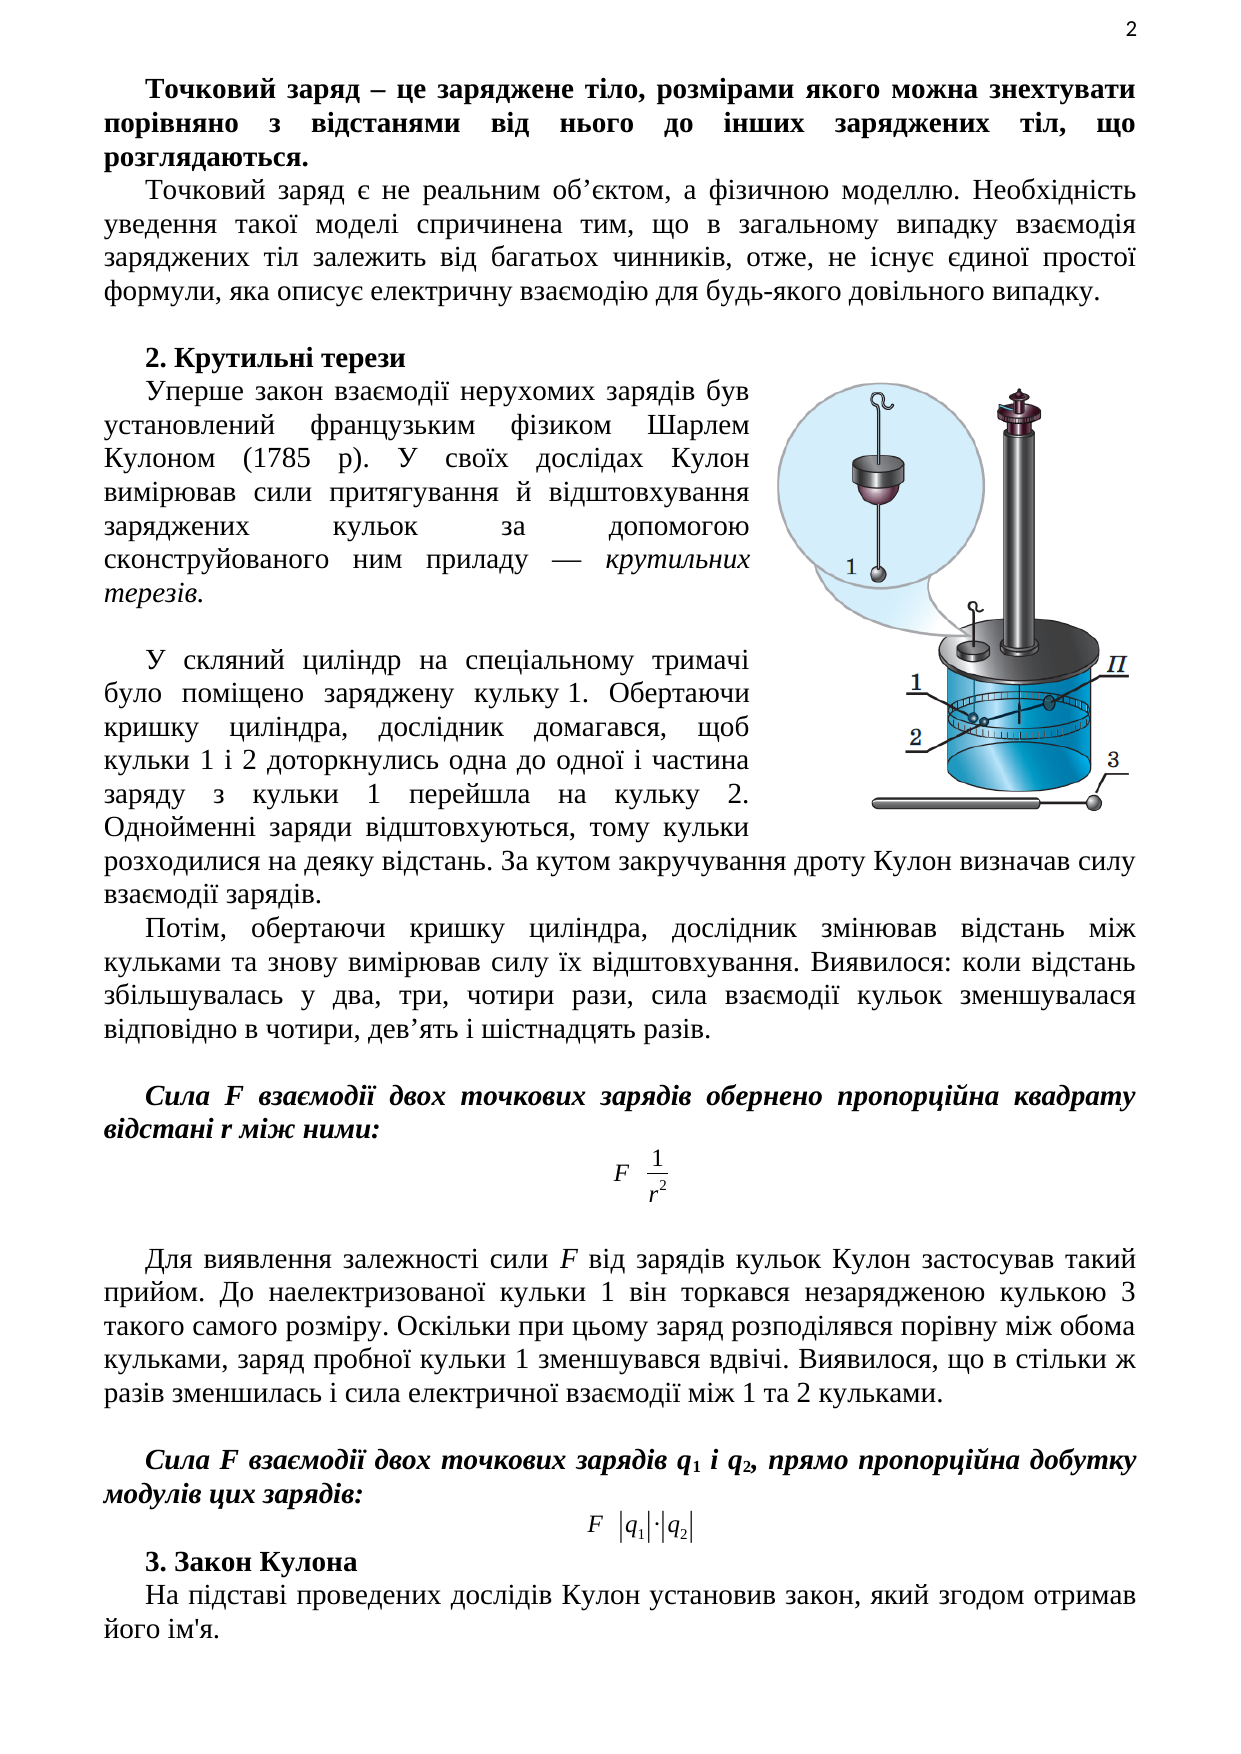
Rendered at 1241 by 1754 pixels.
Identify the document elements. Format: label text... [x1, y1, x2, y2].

text Уперше закон взаємодії нерухомих зарядів був установлений французьким фізиком Шарлем Кулоном (1785 р). У своїх дослідах Кулон вимірював сили притягування й відштовхування заряджених кульок за допомогою сконструйованого ним приладу — крутильних терезів. [103, 373, 1137, 608]
text У скляний циліндр на спеціальному тримачі було поміщено заряджену кульку 1. Обертаючи кришку циліндра, дослідник домагався, щоб кульки 1 і 2 доторкнулись одна до одної і частина заряду з кульки 1 перейшла на кульку 2. Однойменні заряди відштовхуються, тому кульки розходилися на деяку відстань. За кутом закручування дроту Кулон визначав силу взаємодії зарядів. [103, 642, 1137, 910]
text Точковий заряд є не реальним об’єктом, а фізичною моделлю. Необхідність уведення такої моделі спричинена тим, що в загальному випадку взаємодія заряджених тіл залежить від багатьох чинників, отже, не існує єдиної простої формули, яка описує електричну взаємодію для будь-якого довільного випадку. [103, 172, 1137, 306]
text Потім, обертаючи кришку циліндра, дослідник змінював відстань між кульками та знову вимірював силу їх відштовхування. Виявилося: коли відстань збільшувалась у два, три, чотири рази, сила взаємодії кульок зменшувалася відповідно в чотири, дев’ять і шістнадцять разів. [103, 910, 1137, 1044]
picture [768, 374, 1136, 819]
text 3. Закон Кулона [103, 1544, 1137, 1577]
text Сила F взаємодії двох точкових зарядів обернено пропорційна квадрату відстані r між ними: [103, 1078, 1137, 1145]
text На підставі проведених дослідів Кулон установив закон, який згодом отримав його ім'я. [103, 1577, 1137, 1644]
text Для виявлення залежності сили F від зарядів кульок Кулон застосував такий прийом. До наелектризованої кульки 1 він торкався незарядженою кулькою 3 такого самого розміру. Оскільки при цьому заряд розподілявся порівну між обома кульками, заряд пробної кульки 1 зменшувався вдвічі. Виявилося, що в стільки ж разів зменшилась і сила електричної взаємодії між 1 та 2 кульками. [103, 1241, 1137, 1409]
text Сила F взаємодії двох точкових зарядів q1 і q2, прямо пропорційна добутку модулів цих зарядів: [103, 1442, 1137, 1509]
text Точковий заряд – це заряджене тіло, розмірами якого можна знехтувати порівняно з відстанями від нього до інших заряджених тіл, що розглядаються. [103, 72, 1137, 172]
text 2. Крутильні терези [103, 340, 1137, 373]
